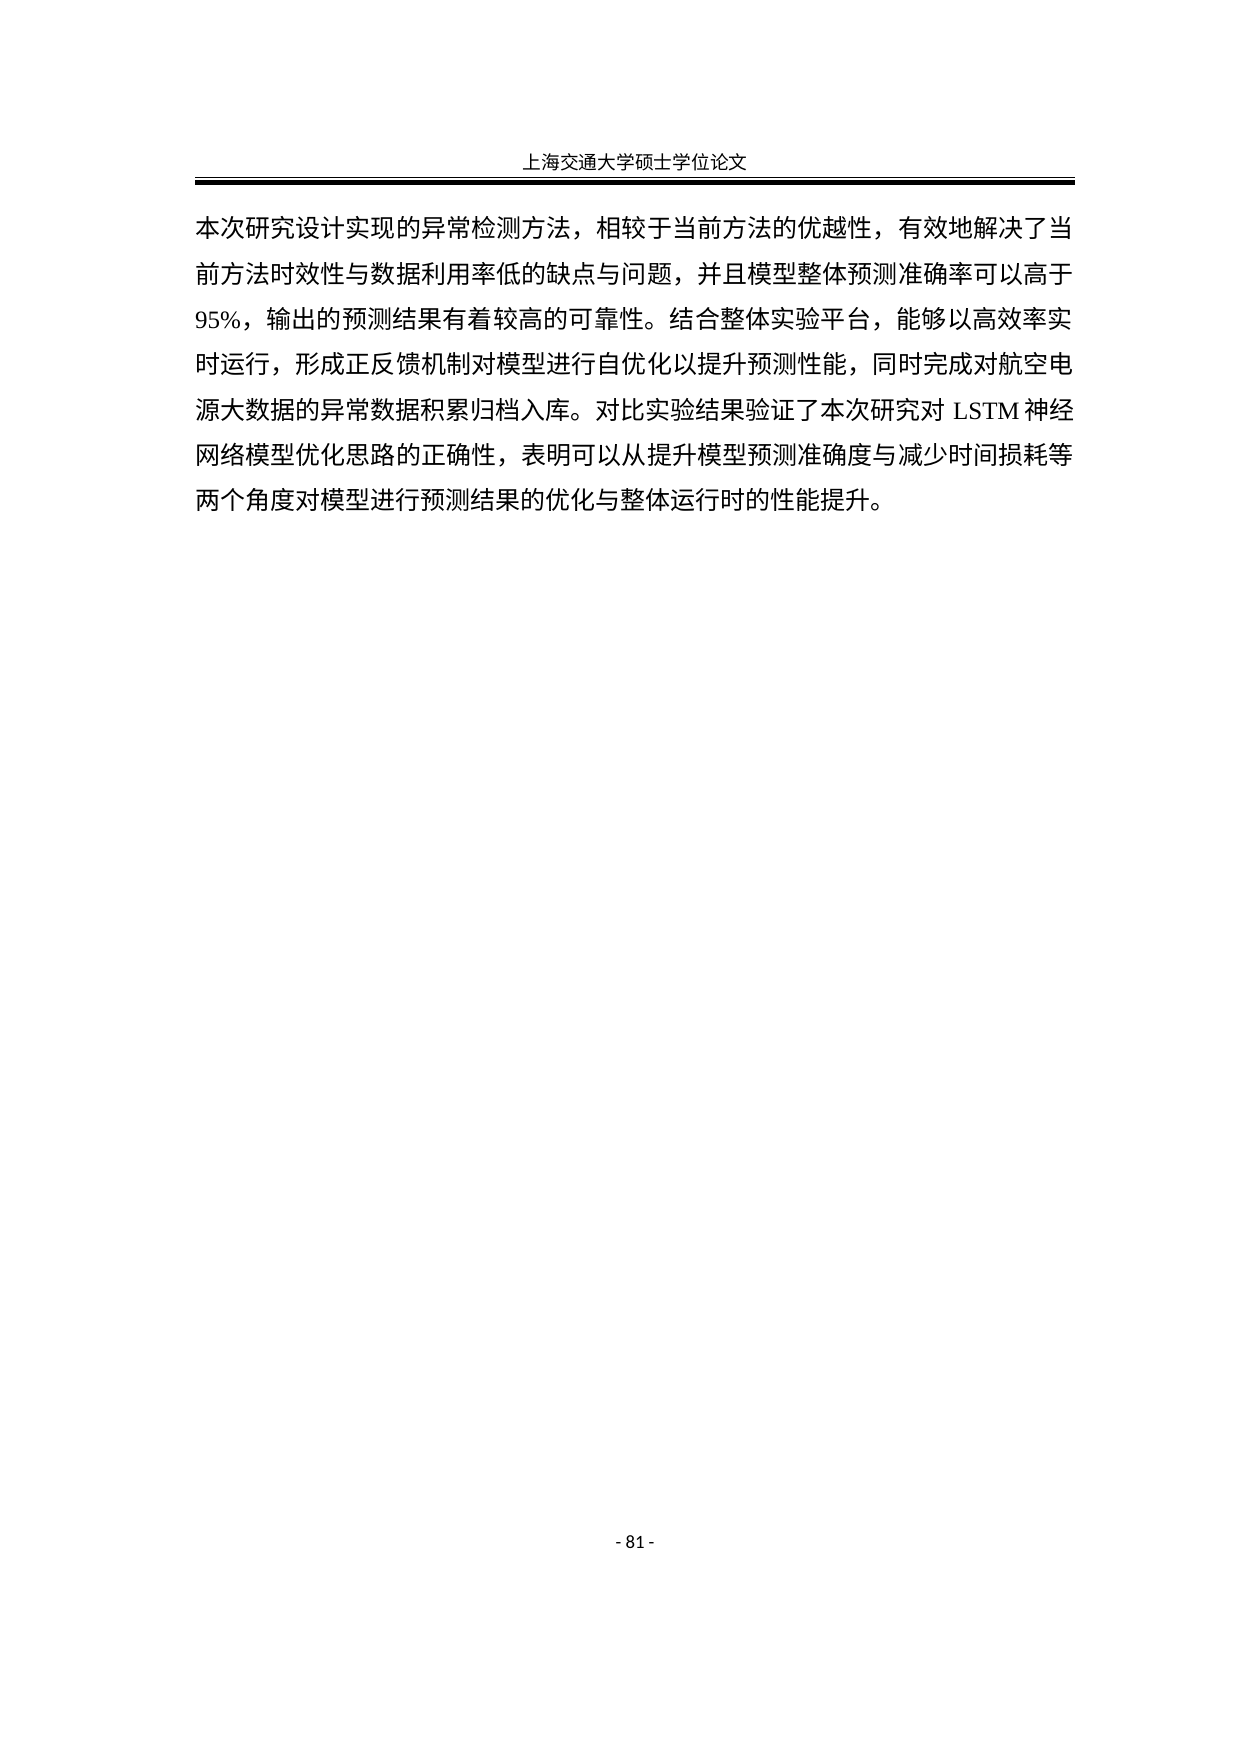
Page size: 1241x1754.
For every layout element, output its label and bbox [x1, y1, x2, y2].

text [195, 209, 1075, 517]
